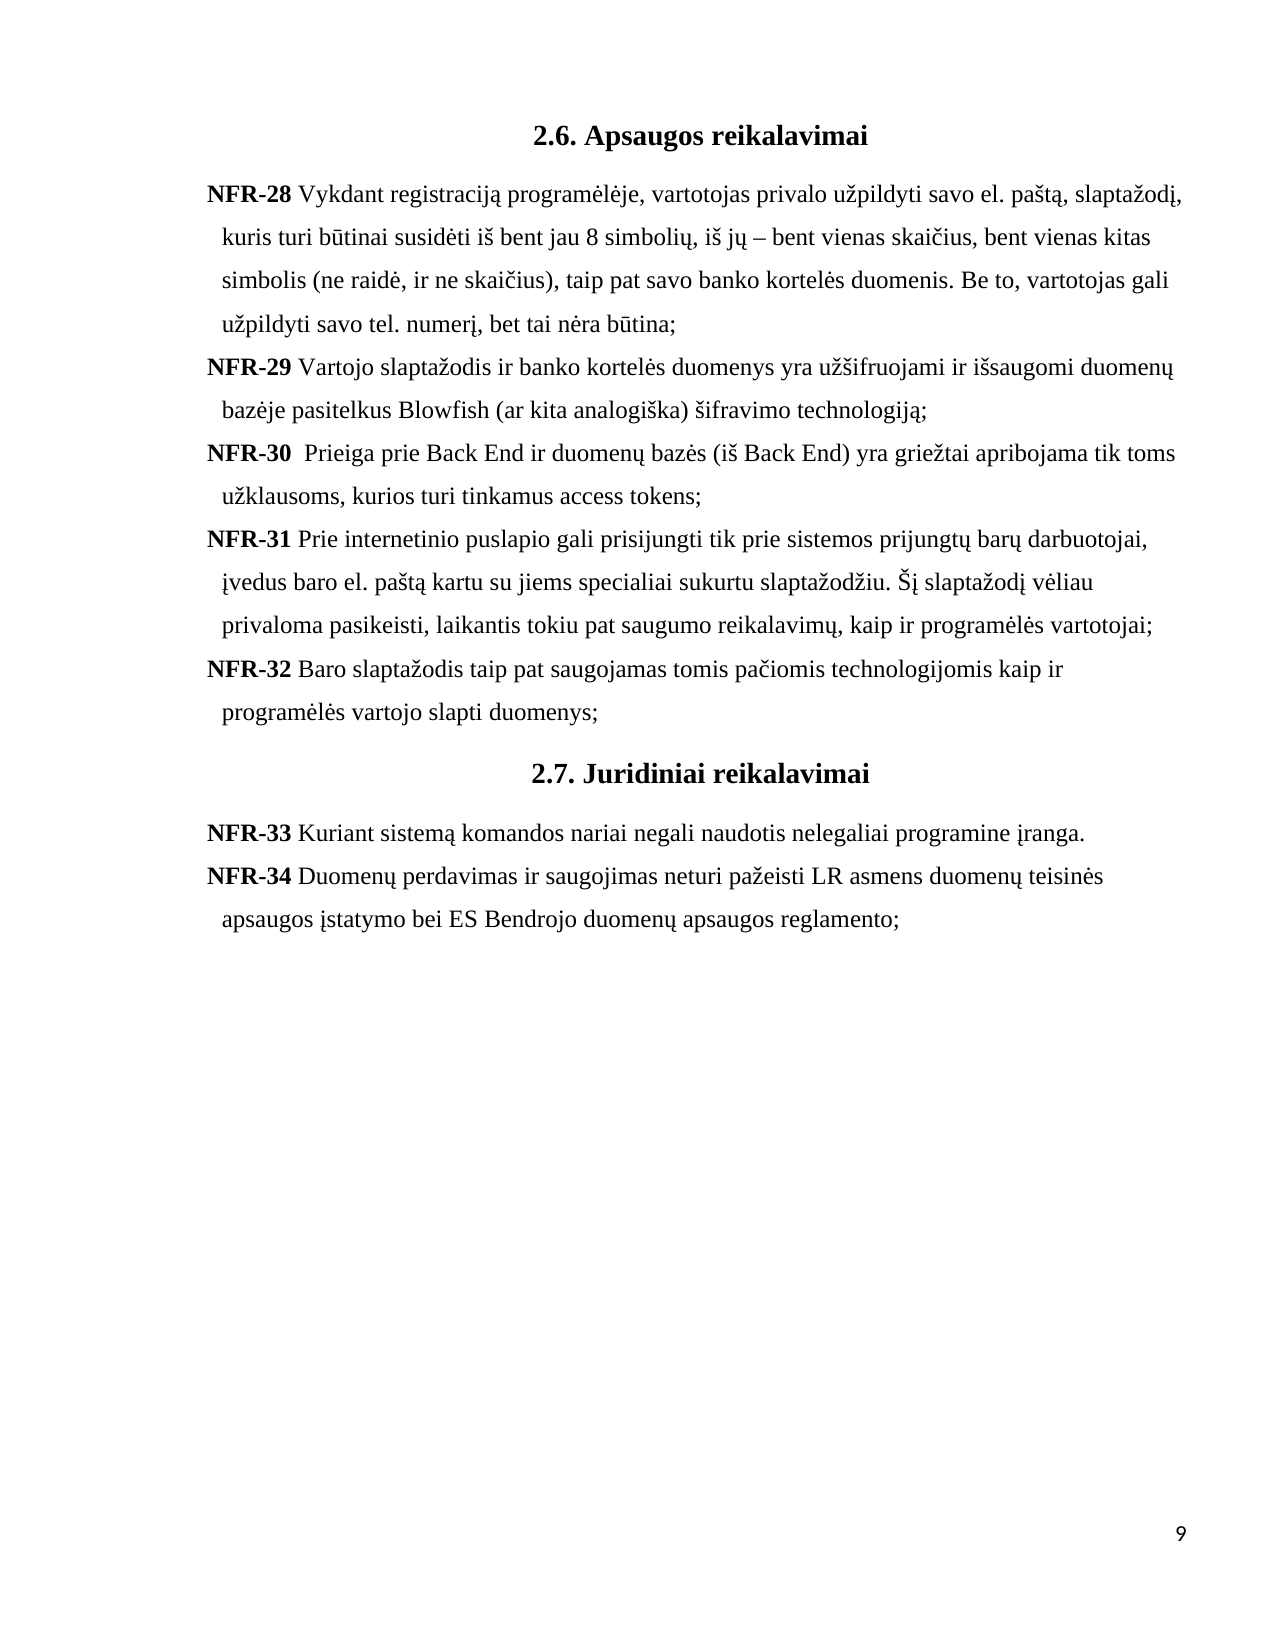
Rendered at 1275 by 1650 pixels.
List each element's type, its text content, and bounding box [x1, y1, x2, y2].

list Baro slaptažodis taip pat saugojamas tomis pačiomis technologijomis kaip ir programėlės vartojo slapti duomenys; [207, 654, 1186, 726]
list Prieiga prie Back End ir duomenų bazės (iš Back End) yra griežtai apribojama tik toms užklausoms, kurios turi tinkamus access tokens; [207, 438, 1186, 510]
list Kuriant sistemą komandos nariai negali naudotis nelegaliai programine įranga. [207, 818, 1186, 846]
list Duomenų perdavimas ir saugojimas neturi pažeisti LR asmens duomenų teisinės apsaugos įstatymo bei ES Bendrojo duomenų apsaugos reglamento; [207, 861, 1186, 933]
list Prie internetinio puslapio gali prisijungti tik prie sistemos prijungtų barų darbuotojai, įvedus baro el. paštą kartu su jiems specialiai sukurtu slaptažodžiu. Šį slaptažodį vėliau privaloma pasikeisti, laikantis tokiu pat saugumo reikalavimų, kaip ir programėlės vartotojai; [207, 524, 1186, 639]
list Vykdant registraciją programėlėje, vartotojas privalo užpildyti savo el. paštą, slaptažodį, kuris turi būtinai susidėti iš bent jau 8 simbolių, iš jų – bent vienas skaičius, bent vienas kitas simbolis (ne raidė, ir ne skaičius), taip pat savo banko kortelės duomenis. Be to, vartotojas gali užpildyti savo tel. numerį, bet tai nėra būtina; [207, 179, 1186, 337]
list Vartojo slaptažodis ir banko kortelės duomenys yra užšifruojami ir išsaugomi duomenų bazėje pasitelkus Blowfish (ar kita analogiška) šifravimo technologiją; [207, 352, 1186, 424]
subtitle Apsaugos reikalavimai [215, 118, 1186, 152]
subtitle Juridiniai reikalavimai [215, 757, 1186, 790]
